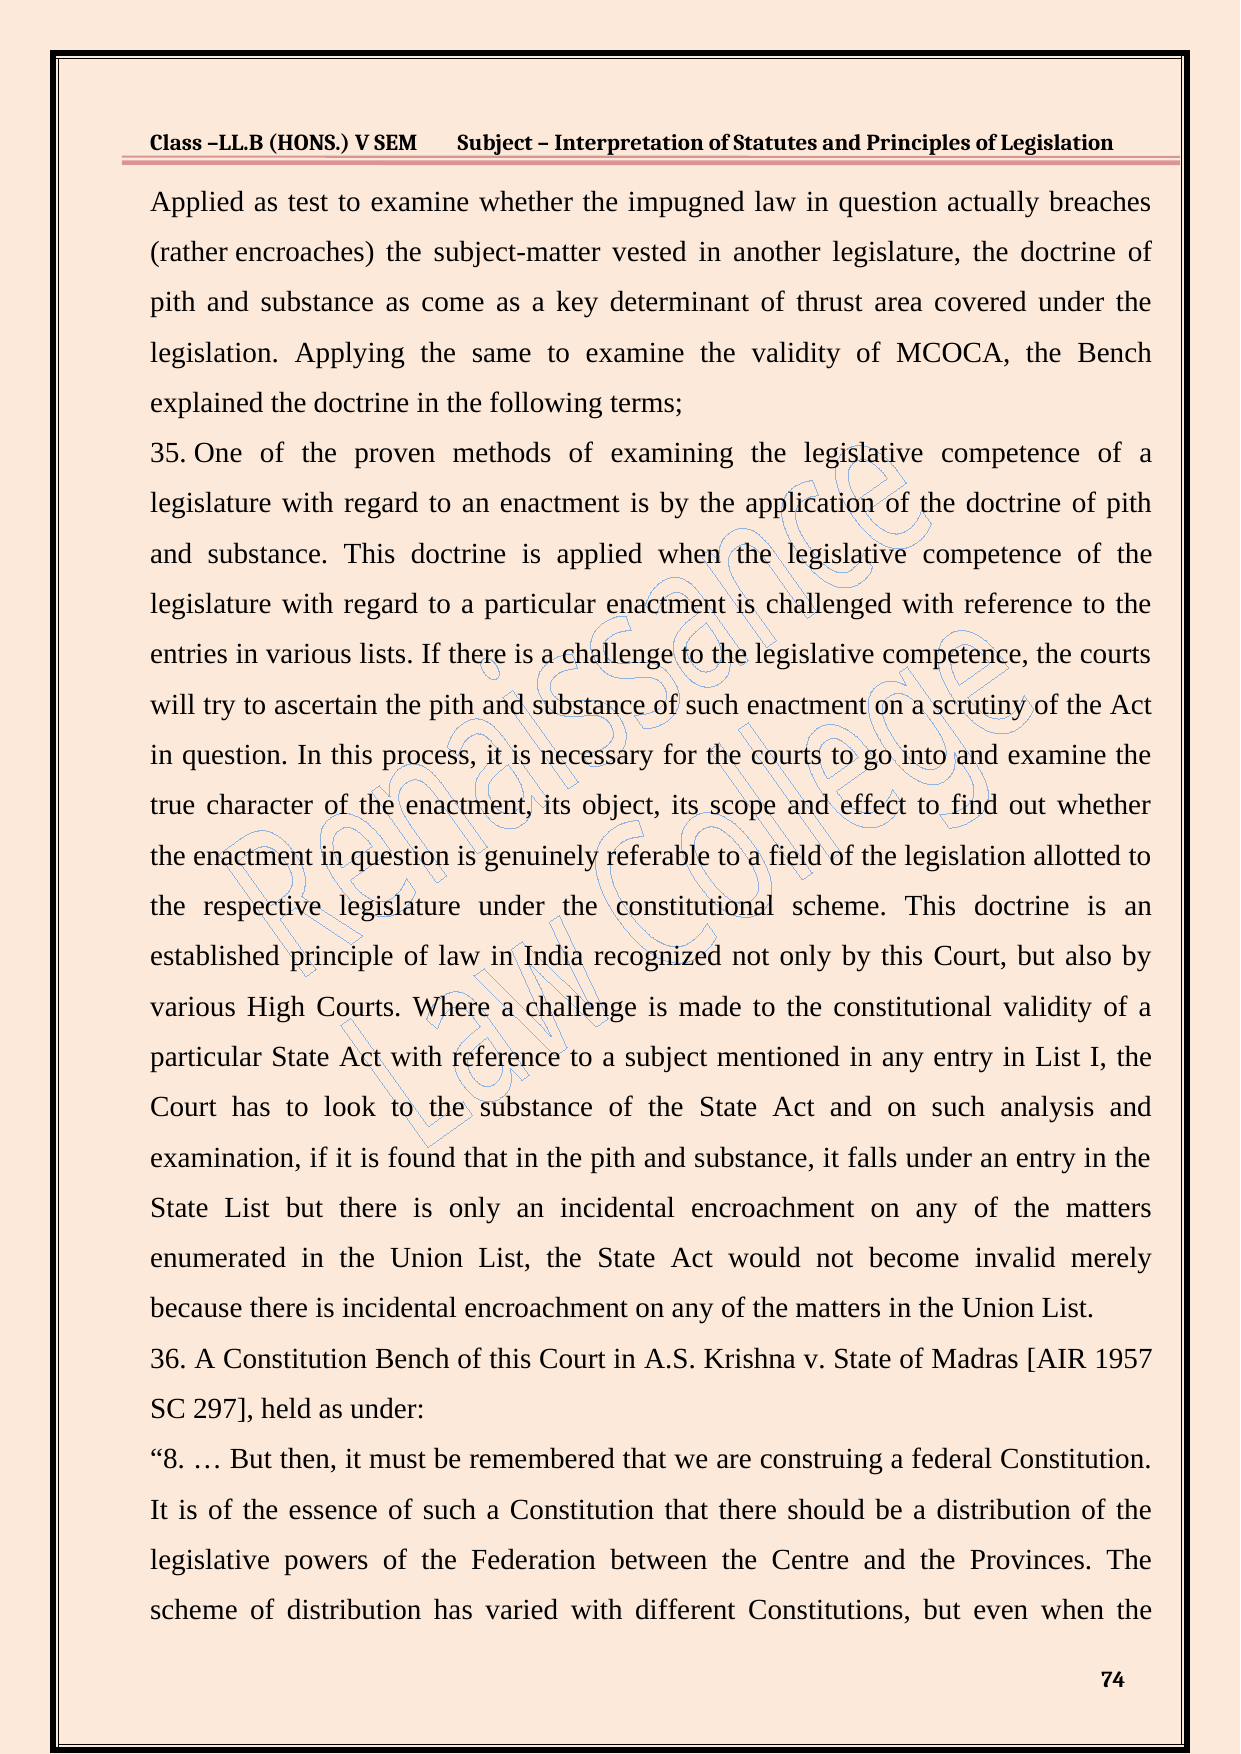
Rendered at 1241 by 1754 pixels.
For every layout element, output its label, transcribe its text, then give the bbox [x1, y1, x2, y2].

text Applied as test to examine whether the impugned law in question actually breaches (rather encroaches) the subject-matter vested in another legislature, the doctrine of pith and substance as come as a key determinant of thrust area covered under the legislation. Applying the same to examine the validity of MCOCA, the Bench explained the doctrine in the following terms; [150, 184, 1153, 418]
text 36. A Constitution Bench of this Court in A.S. Krishna v. State of Madras [AIR 1957 SC 297], held as under: [150, 1341, 1153, 1425]
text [150, 1442, 1153, 1626]
text 35. One of the proven methods of examining the legislative competence of a legislature with regard to an enactment is by the application of the doctrine of pith and substance. This doctrine is applied when the legislative competence of the legislature with regard to a particular enactment is challenged with reference to the entries in various lists. If there is a challenge to the legislative competence, the courts will try to ascertain the pith and substance of such enactment on a scrutiny of the Act in question. In this process, it is necessary for the courts to go into and examine the true character of the enactment, its object, its scope and effect to find out whether the enactment in question is genuinely referable to a field of the legislation allotted to the respective legislature under the constitutional scheme. This doctrine is an established principle of law in India recognized not only by this Court, but also by various High Courts. Where a challenge is made to the constitutional validity of a particular State Act with reference to a subject mentioned in any entry in List I, the Court has to look to the substance of the State Act and on such analysis and examination, if it is found that in the pith and substance, it falls under an entry in the State List but there is only an incidental encroachment on any of the matters enumerated in the Union List, the State Act would not become invalid merely because there is incidental encroachment on any of the matters in the Union List. [150, 435, 1153, 1324]
